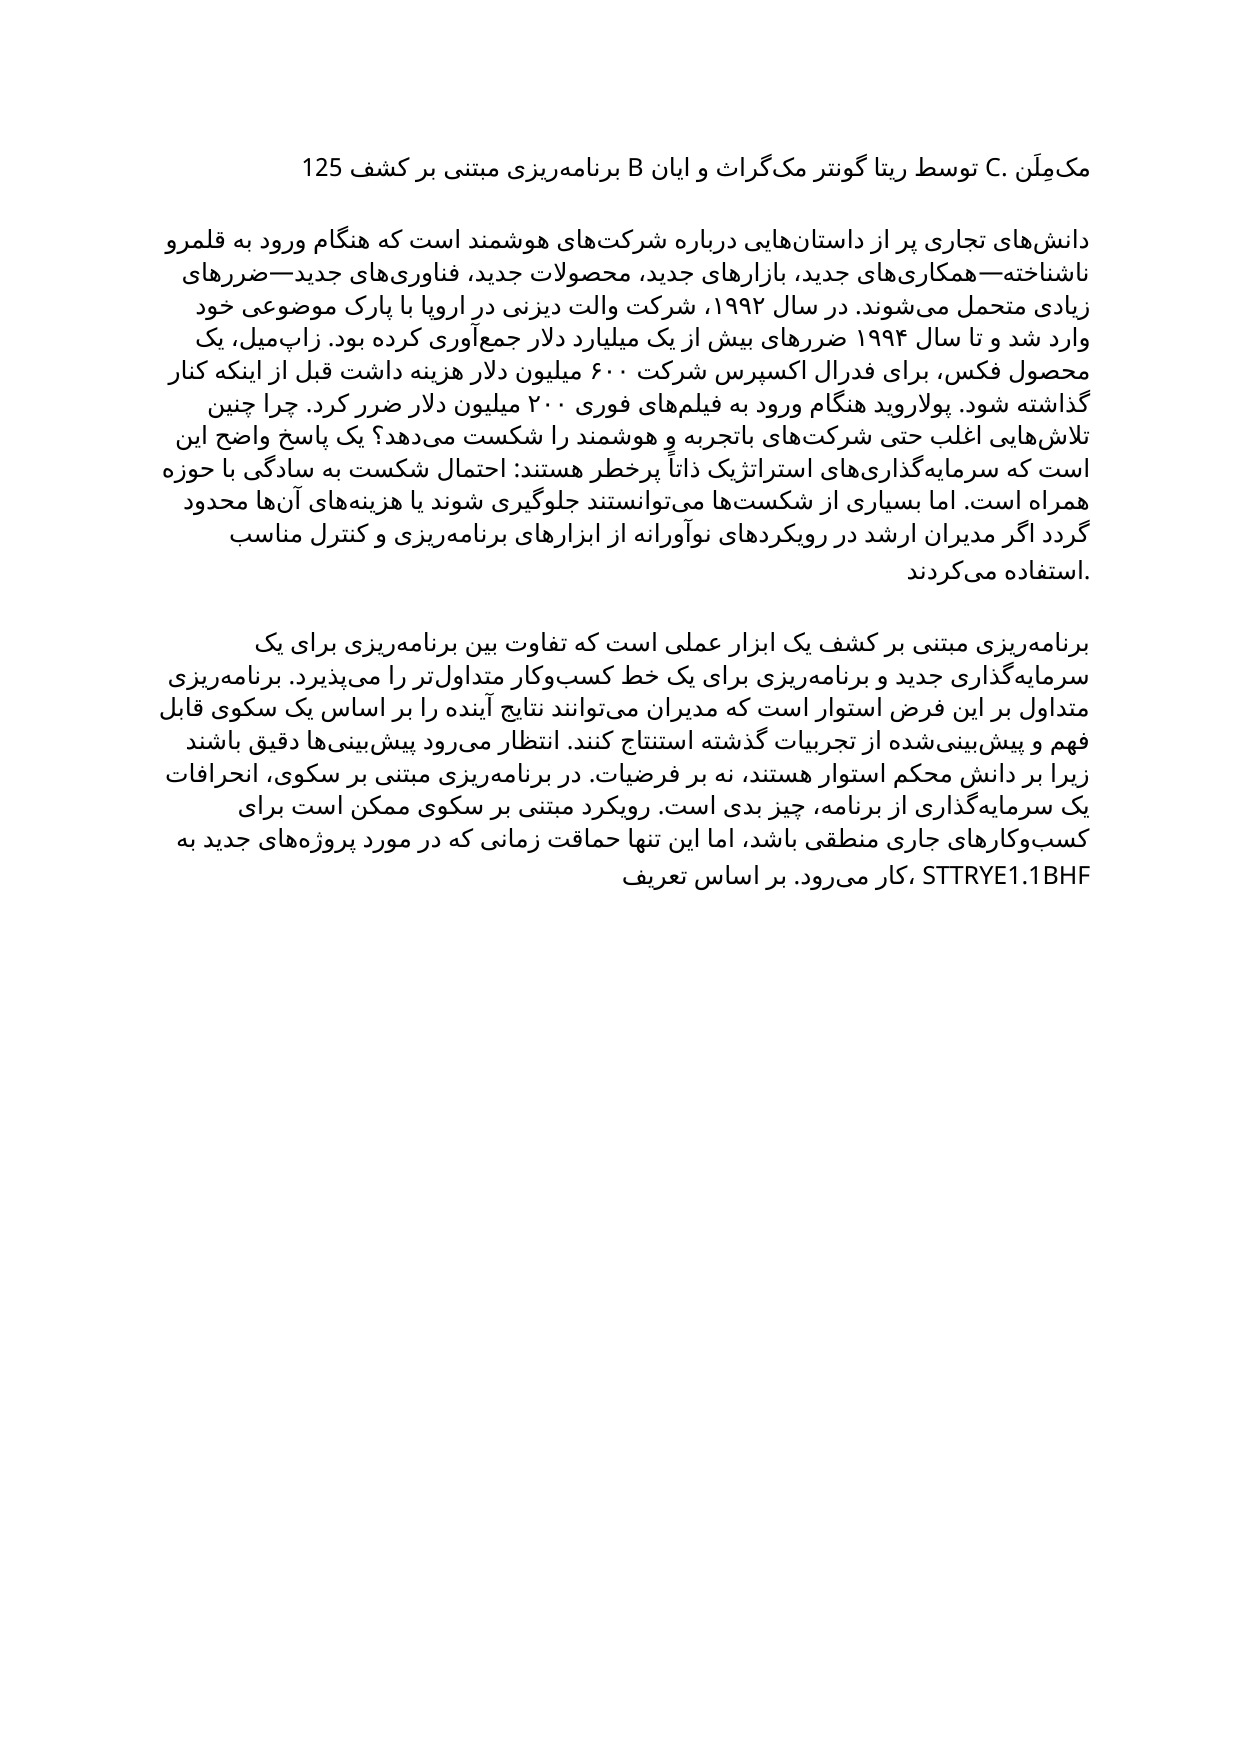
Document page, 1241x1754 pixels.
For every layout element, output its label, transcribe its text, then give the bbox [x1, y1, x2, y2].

text دانش‌های تجاری پر از داستان‌هایی درباره شرکت‌های هوشمند است که هنگام ورود به قلمرو ناشناخته—همکاری‌های جدید، بازارهای جدید، محصولات جدید، فناوری‌های جدید—ضررهای زیادی متحمل می‌شوند. در سال ۱۹۹۲، شرکت والت دیزنی در اروپا با پارک موضوعی خود وارد شد و تا سال ۱۹۹۴ ضررهای بیش از یک میلیارد دلار جمع‌آوری کرده بود. زاپ‌میل، یک محصول فکس، برای فدرال اکسپرس شرکت ۶۰۰ میلیون دلار هزینه داشت قبل از اینکه کنار گذاشته شود. پولاروید هنگام ورود به فیلم‌های فوری ۲۰۰ میلیون دلار ضرر کرد. چرا چنین تلاش‌هایی اغلب حتی شرکت‌های باتجربه و هوشمند را شکست می‌دهد؟ یک پاسخ واضح این است که سرمایه‌گذاری‌های استراتژیک ذاتاً پرخطر هستند: احتمال شکست به سادگی با حوزه همراه است. اما بسیاری از شکست‌ها می‌توانستند جلوگیری شوند یا هزینه‌های آن‌ها محدود گردد اگر مدیران ارشد در رویکردهای نوآورانه از ابزارهای برنامه‌ریزی و کنترل مناسب استفاده می‌کردند. [150, 227, 1090, 589]
text برنامه‌ریزی مبتنی بر کشف 125 B توسط ریتا گونتر مک‌گراث و ایان C. مک‌مِلَن [150, 150, 1090, 187]
text برنامه‌ریزی مبتنی بر کشف یک ابزار عملی است که تفاوت بین برنامه‌ریزی برای یک سرمایه‌گذاری جدید و برنامه‌ریزی برای یک خط کسب‌وکار متداول‌تر را می‌پذیرد. برنامه‌ریزی متداول بر این فرض استوار است که مدیران می‌توانند نتایج آینده را بر اساس یک سکوی قابل فهم و پیش‌بینی‌شده از تجربیات گذشته استنتاج کنند. انتظار می‌رود پیش‌بینی‌ها دقیق باشند زیرا بر دانش محکم استوار هستند، نه بر فرضیات. در برنامه‌ریزی مبتنی بر سکوی، انحرافات یک سرمایه‌گذاری از برنامه، چیز بدی است. رویکرد مبتنی بر سکوی ممکن است برای کسب‌وکارهای جاری منطقی باشد، اما این تنها حماقت زمانی که در مورد پروژه‌های جدید به کار می‌رود. بر اساس تعریف، STTRYE1.1BHF [150, 629, 1090, 894]
